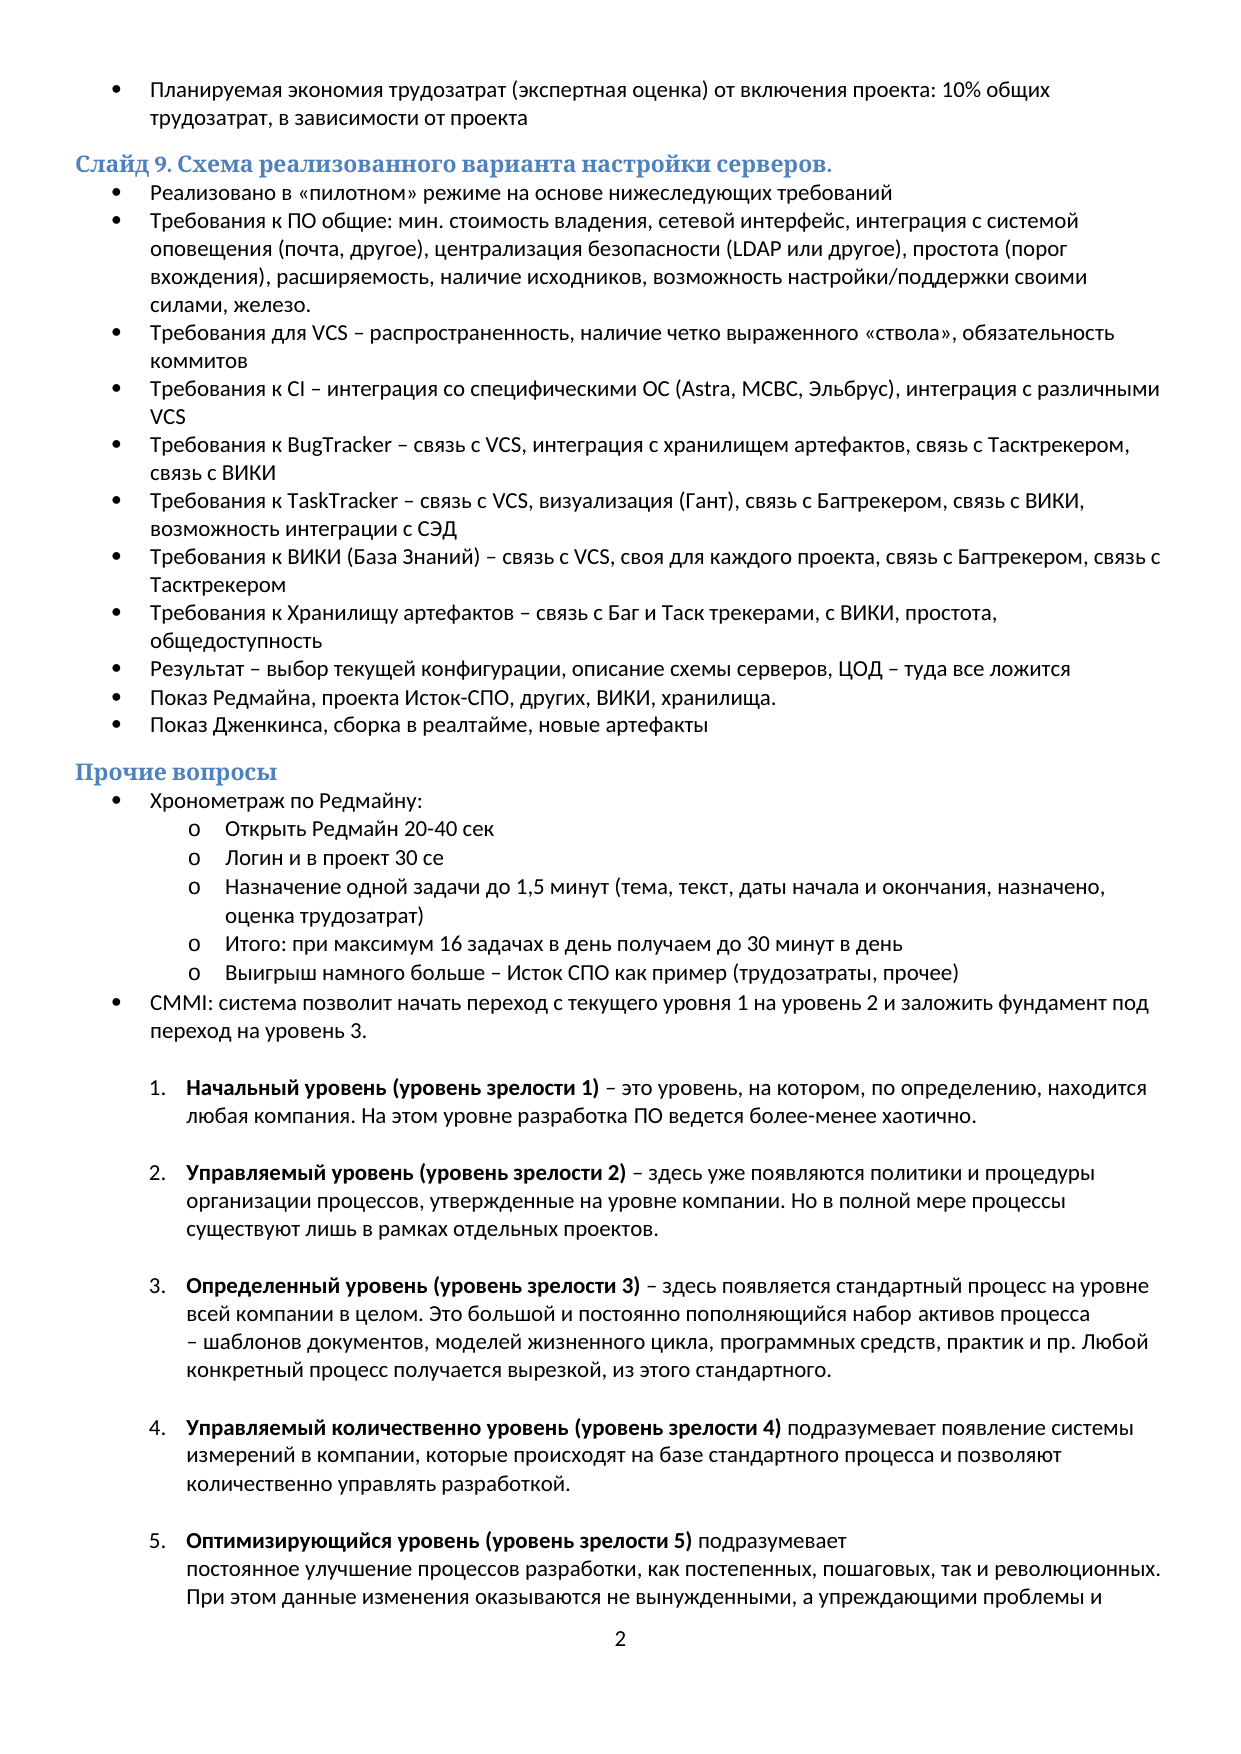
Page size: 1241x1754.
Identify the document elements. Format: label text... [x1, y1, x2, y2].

list Требования к ПО общие: мин. стоимость владения, сетевой интерфейс, интеграция с системой оповещения (почта, другое), централизация безопасности (LDAP или другое), простота (порог вхождения), расширяемость, наличие исходников, возможность настройки/поддержки своими силами, железо. [112, 206, 1165, 318]
list Начальный уровень (уровень зрелости 1) – это уровень, на котором, по определению, находится любая компания. На этом уровне разработка ПО ведется более-менее хаотично. [149, 1073, 1165, 1129]
list Планируемая экономия трудозатрат (экспертная оценка) от включения проекта: 10% общих трудозатрат, в зависимости от проекта [112, 75, 1165, 131]
list Выигрыш намного больше – Исток СПО как пример (трудозатраты, прочее) [187, 958, 1165, 988]
subtitle Слайд 9. Схема реализованного варианта настройки серверов. [75, 152, 1165, 178]
list Управляемый уровень (уровень зрелости 2) – здесь уже появляются политики и процедуры организации процессов, утвержденные на уровне компании. Но в полной мере процессы существуют лишь в рамках отдельных проектов. [149, 1158, 1165, 1242]
list Управляемый количественно уровень (уровень зрелости 4) подразумевает появление системы измерений в компании, которые происходят на базе стандартного процесса и позволяют количественно управлять разработкой. [149, 1413, 1165, 1497]
list CMMI: система позволит начать переход с текущего уровня 1 на уровень 2 и заложить фундамент под переход на уровень 3. [112, 988, 1165, 1044]
list Показ Дженкинса, сборка в реалтайме, новые артефакты [112, 711, 1165, 739]
list Хронометраж по Редмайну: [112, 786, 1165, 814]
list Требования для VCS – распространенность, наличие четко выраженного «ствола», обязательность коммитов [112, 318, 1165, 374]
list Назначение одной задачи до 1,5 минут (тема, текст, даты начала и окончания, назначено, оценка трудозатрат) [187, 872, 1165, 929]
list Требования к TaskTracker – связь с VCS, визуализация (Гант), связь с Багтрекером, связь с ВИКИ, возможность интеграции с СЭД [112, 486, 1165, 542]
subtitle Прочие вопросы [75, 759, 1165, 786]
list Логин и в проект 30 се [187, 843, 1165, 872]
list Итого: при максимум 16 задачах в день получаем до 30 минут в день [187, 929, 1165, 958]
list Требования к ВИКИ (База Знаний) – связь с VCS, своя для каждого проекта, связь с Багтрекером, связь с Тасктрекером [112, 542, 1165, 598]
list Показ Редмайна, проекта Исток-СПО, других, ВИКИ, хранилища. [112, 683, 1165, 711]
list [149, 1526, 1165, 1610]
list Требования к CI – интеграция со специфическими ОС (Astra, MCBC, Эльбрус), интеграция с различными VCS [112, 374, 1165, 430]
list Требования к BugTracker – связь с VCS, интеграция с хранилищем артефактов, связь с Тасктрекером, связь с ВИКИ [112, 430, 1165, 486]
list Требования к Хранилищу артефактов – связь с Баг и Таск трекерами, с ВИКИ, простота, общедоступность [112, 598, 1165, 654]
list Определенный уровень (уровень зрелости 3) – здесь появляется стандартный процесс на уровне всей компании в целом. Это большой и постоянно пополняющийся набор активов процесса – шаблонов документов, моделей жизненного цикла, программных средств, практик и пр. Любой конкретный процесс получается вырезкой, из этого стандартного. [149, 1271, 1165, 1383]
list Реализовано в «пилотном» режиме на основе нижеследующих требований [112, 178, 1165, 206]
list Открыть Редмайн 20-40 сек [187, 814, 1165, 843]
list Результат – выбор текущей конфигурации, описание схемы серверов, ЦОД – туда все ложится [112, 654, 1165, 683]
